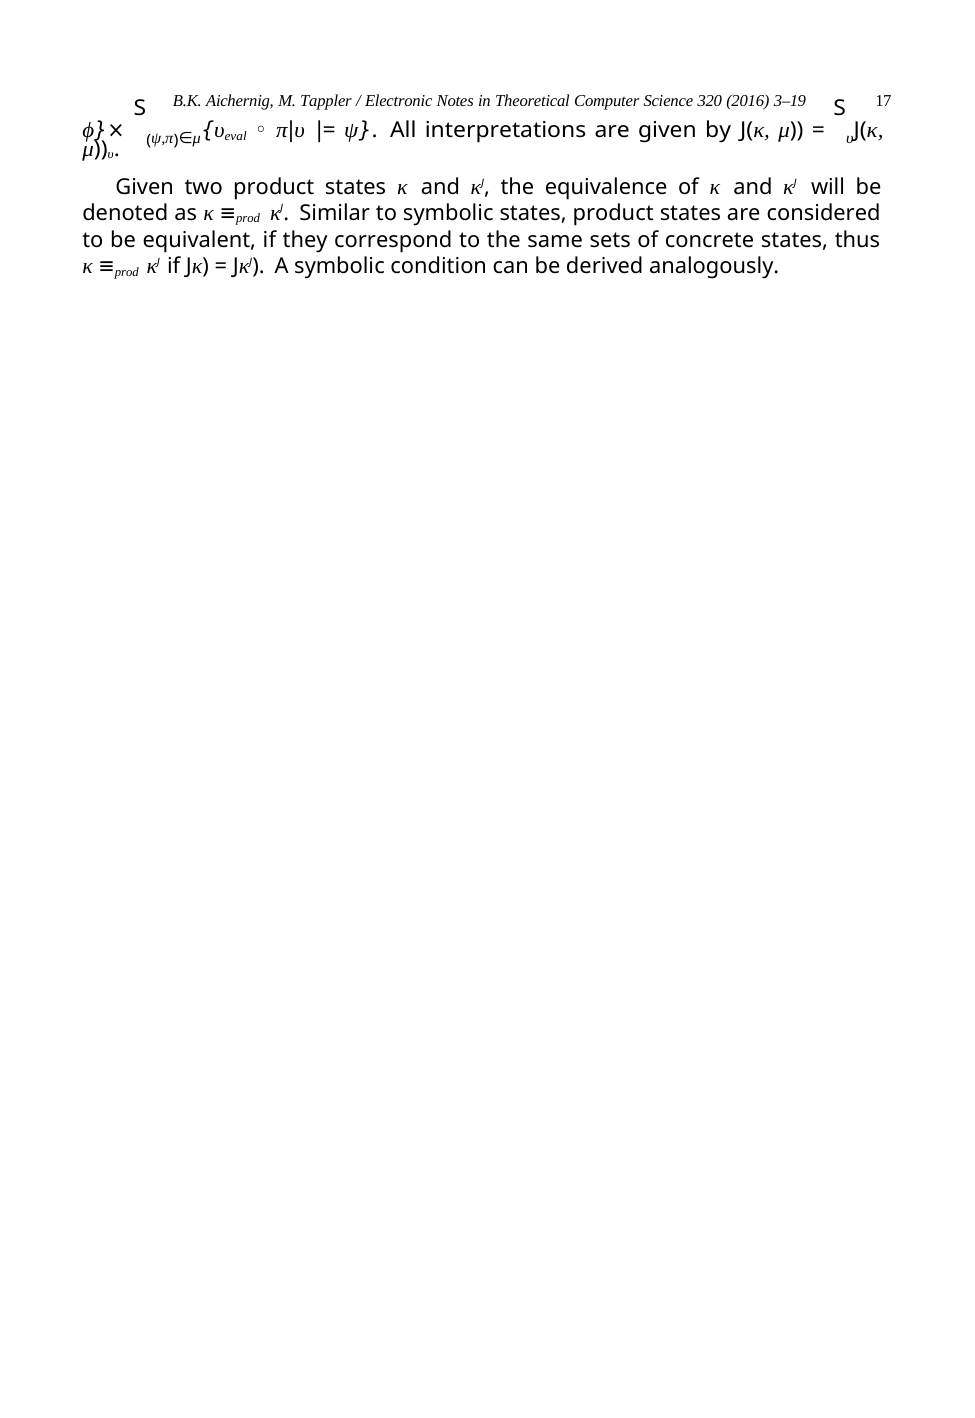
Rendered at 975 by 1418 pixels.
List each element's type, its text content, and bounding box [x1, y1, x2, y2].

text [82, 110, 884, 163]
text Given two product states κ and κj, the equivalence of κ and κj will be denoted as κ ≡prod κj. Similar to symbolic states, product states are considered to be equivalent, if they correspond to the same sets of concrete states, thus κ ≡prod κj if Jκ) = Jκj). A symbolic condition can be derived analogously. [82, 173, 881, 280]
